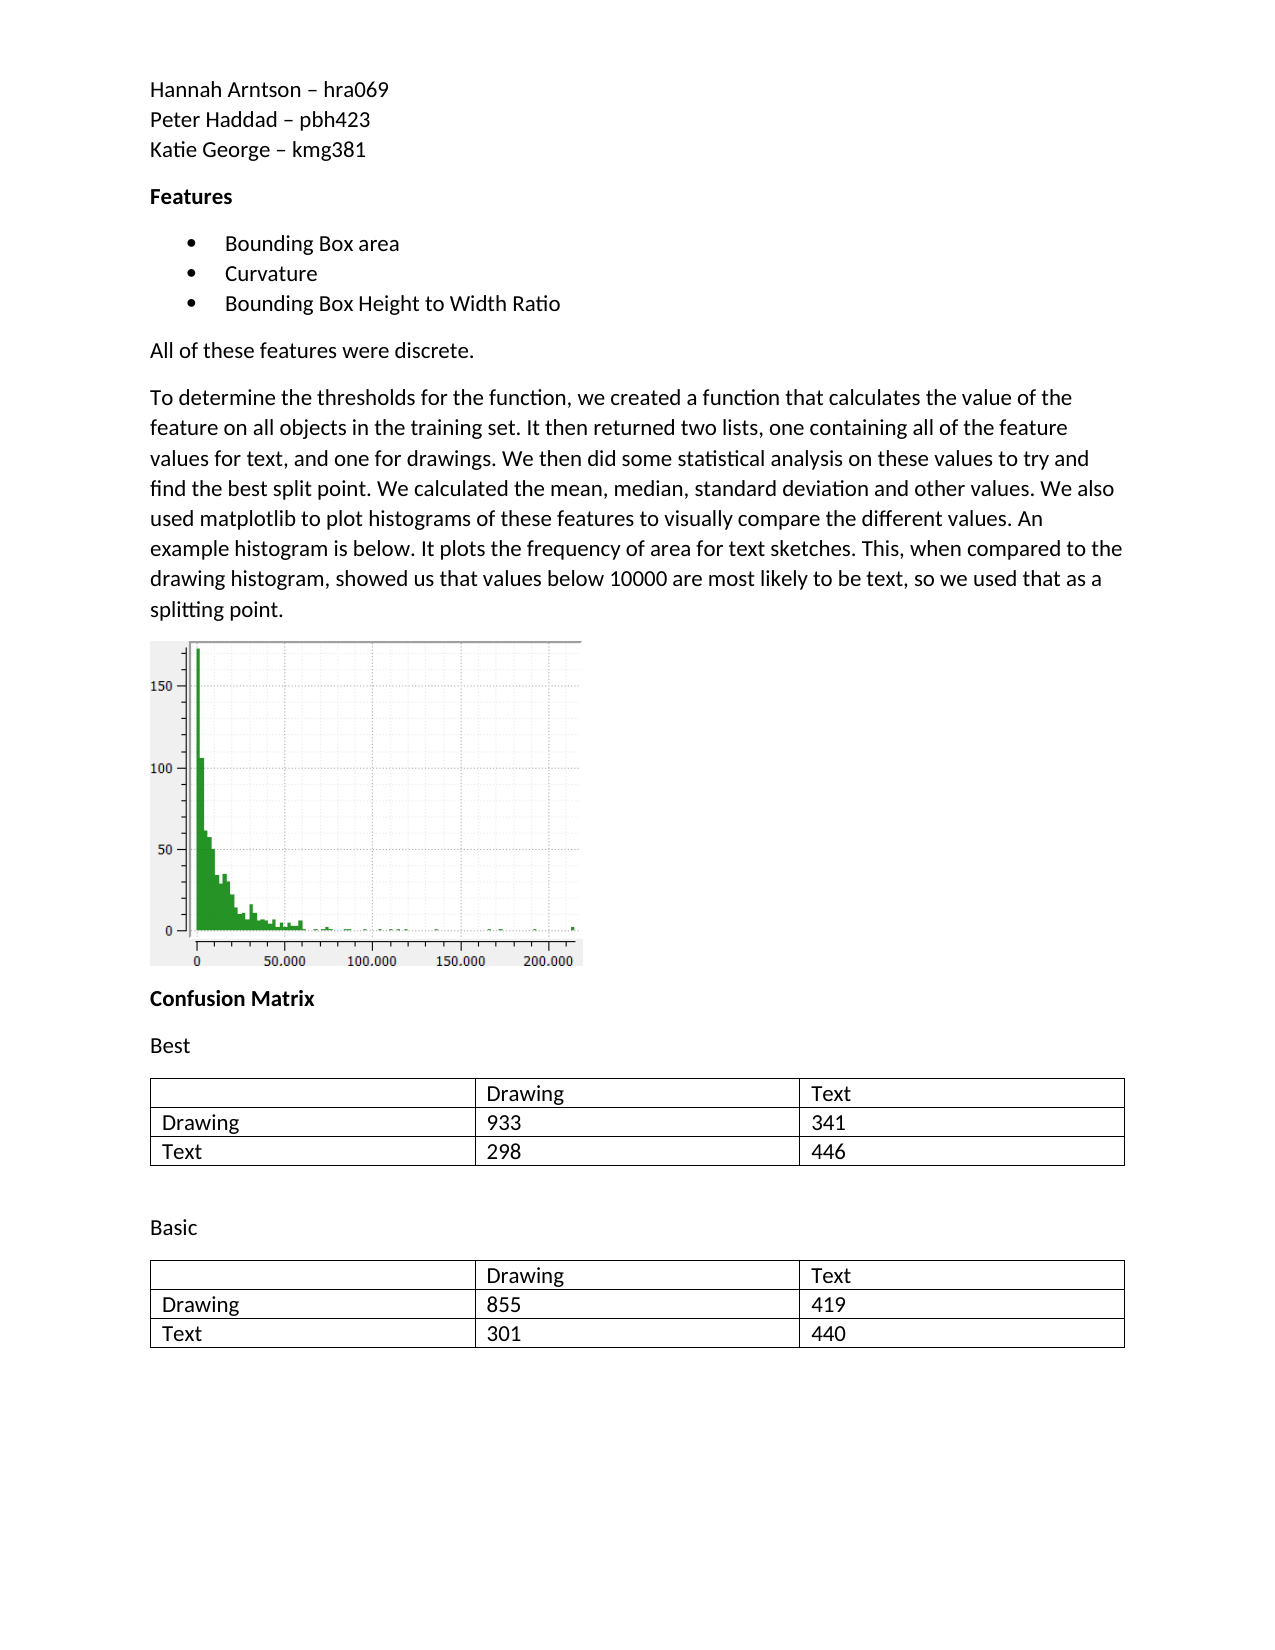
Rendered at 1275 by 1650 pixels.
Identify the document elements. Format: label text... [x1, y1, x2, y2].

table_cell 419 [800, 1290, 1124, 1318]
table_cell Text [151, 1137, 475, 1165]
list Bounding Box Height to Width Ratio [187, 289, 1125, 318]
list Curvature [187, 259, 1125, 287]
table_header Text [800, 1261, 1124, 1289]
table_cell 341 [800, 1108, 1124, 1136]
list Bounding Box area [187, 229, 1125, 257]
table_cell 933 [476, 1108, 799, 1136]
text Confusion Matrix [150, 984, 1125, 1012]
table_cell 298 [476, 1137, 799, 1165]
table_cell 440 [800, 1319, 1124, 1347]
table_header Drawing [476, 1079, 799, 1107]
table_header Drawing [476, 1261, 799, 1289]
table_cell 301 [476, 1319, 799, 1347]
text To determine the thresholds for the function, we created a function that calculates the value of the feature on all objects in the training set. It then returned two lists, one containing all of the feature values for text, and one for drawings. We then did some statistical analysis on these values to try and find the best split point. We calculated the mean, median, standard deviation and other values. We also used matplotlib to plot histograms of these features to visually compare the different values. An example histogram is below. It plots the frequency of area for text sketches. This, when compared to the drawing histogram, showed us that values below 10000 are most likely to be text, so we used that as a splitting point. [150, 383, 1125, 623]
text Features [150, 182, 1125, 210]
table_header [151, 1079, 475, 1107]
text Hannah Arntson – hra069 Peter Haddad – pbh423 Katie George – kmg381 [150, 75, 1125, 163]
text Best [150, 1031, 1125, 1059]
table_header [151, 1261, 475, 1289]
table_cell Drawing [151, 1108, 475, 1136]
text All of these features were discrete. [150, 336, 1125, 364]
table_cell 855 [476, 1290, 799, 1318]
text Basic [150, 1213, 1125, 1241]
table_cell Text [151, 1319, 475, 1347]
table_cell 446 [800, 1137, 1124, 1165]
table_header Text [800, 1079, 1124, 1107]
table_cell Drawing [151, 1290, 475, 1318]
picture [150, 641, 583, 966]
